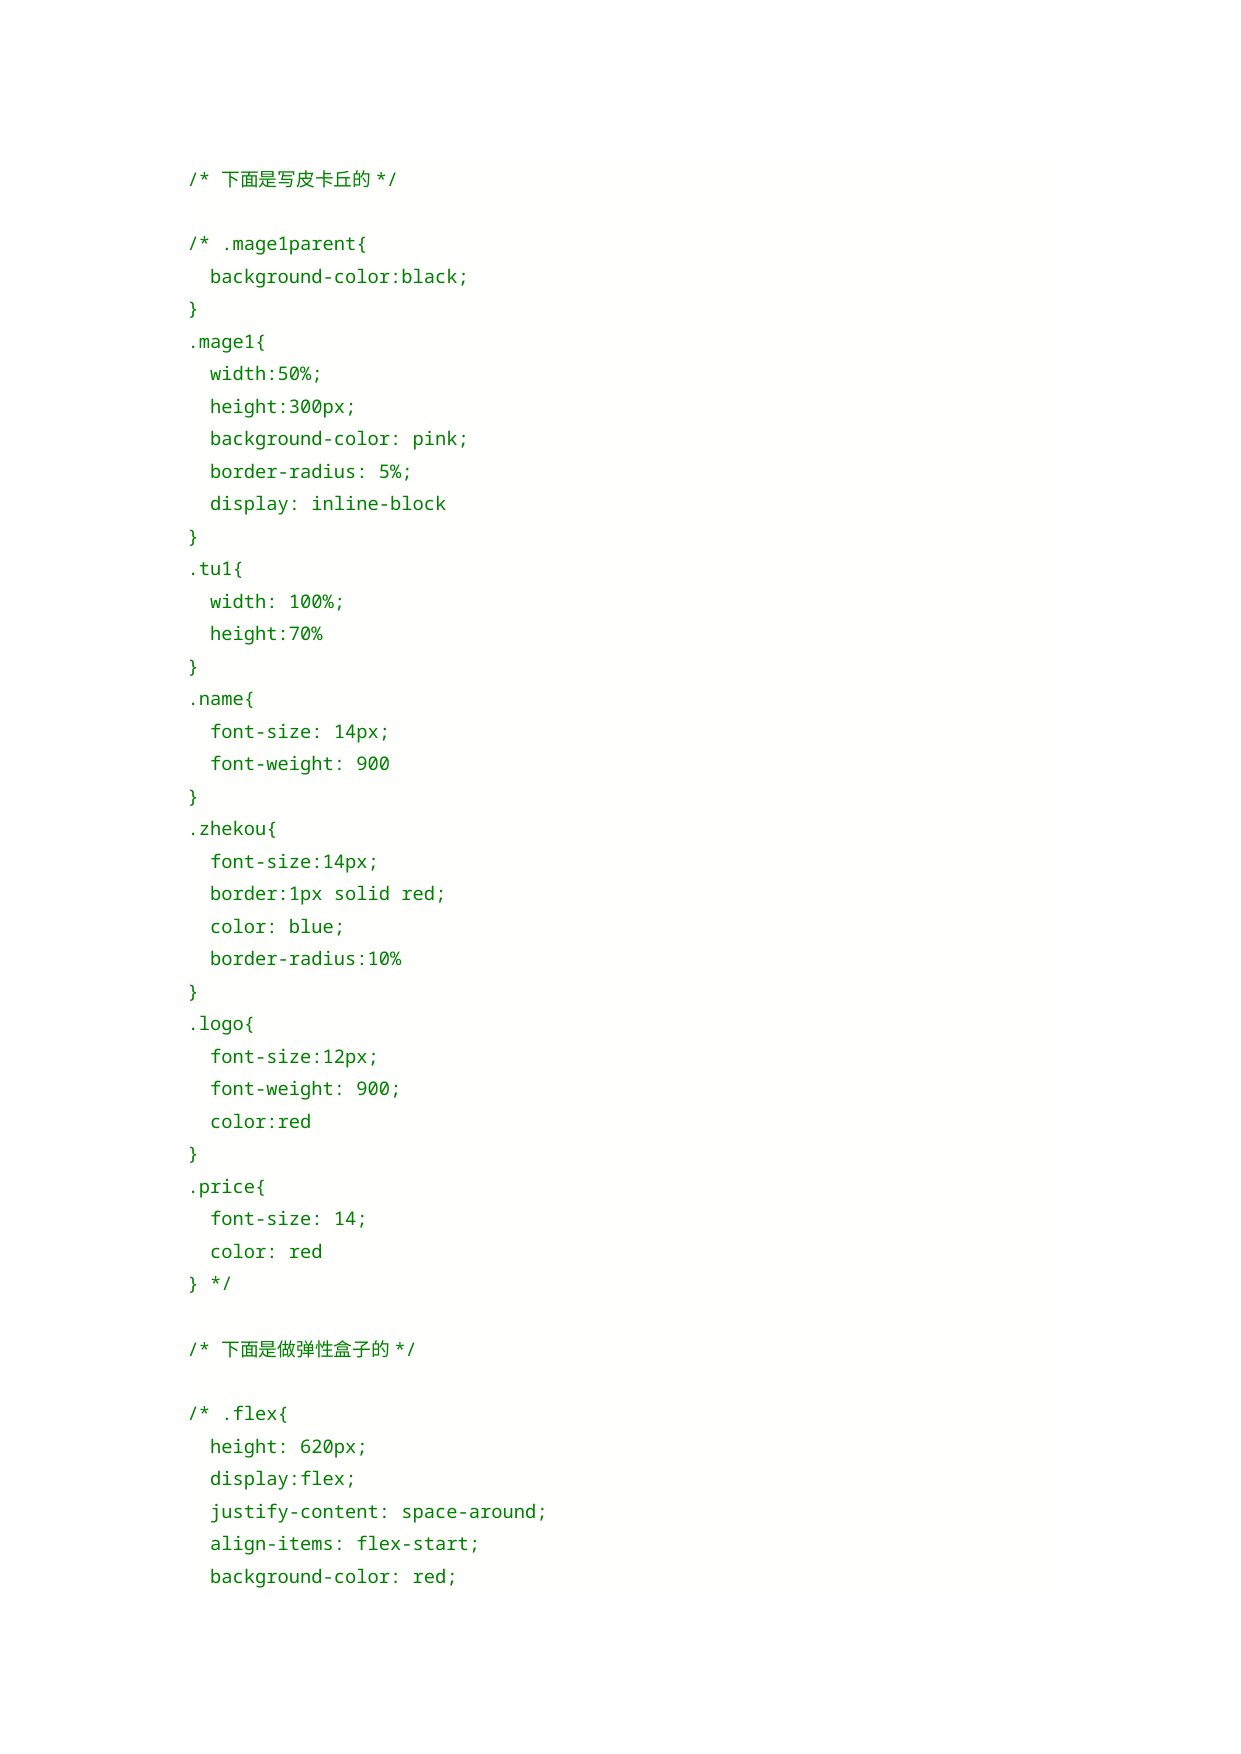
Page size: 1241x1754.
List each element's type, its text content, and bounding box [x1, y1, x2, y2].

text } [187, 779, 1053, 812]
text } [187, 649, 1053, 682]
text color: red [187, 1234, 1053, 1267]
text .price{ [187, 1169, 1053, 1202]
text width: 100%; [187, 584, 1053, 617]
text .name{ [187, 682, 1053, 714]
text font-weight: 900 [187, 747, 1053, 779]
text background-color:black; [187, 259, 1053, 292]
text color: blue; [187, 909, 1053, 942]
text color:red [187, 1104, 1053, 1137]
text } [187, 974, 1053, 1007]
text height:300px; [187, 389, 1053, 422]
text height:70% [187, 617, 1053, 649]
text background-color: red; [187, 1559, 1053, 1592]
text } [187, 1137, 1053, 1169]
text display: inline-block [187, 487, 1053, 519]
text .zhekou{ [187, 812, 1053, 844]
text height: 620px; [187, 1429, 1053, 1462]
text /* .flex{ [187, 1397, 1053, 1429]
text font-size: 14px; [187, 714, 1053, 747]
text .logo{ [187, 1007, 1053, 1039]
text border-radius:10% [187, 942, 1053, 974]
text width:50%; [187, 357, 1053, 389]
text font-weight: 900; [187, 1072, 1053, 1104]
text /* .mage1parent{ [187, 227, 1053, 259]
text display:flex; [187, 1462, 1053, 1494]
text .mage1{ [187, 324, 1053, 357]
text justify-content: space-around; [187, 1494, 1053, 1527]
text align-items: flex-start; [187, 1527, 1053, 1559]
text /* 下面是做弹性盒子的 */ [187, 1332, 1053, 1364]
text .tu1{ [187, 552, 1053, 584]
text } [187, 519, 1053, 552]
text background-color: pink; [187, 422, 1053, 454]
text /* 下面是写皮卡丘的 */ [187, 162, 1053, 194]
text font-size: 14; [187, 1202, 1053, 1234]
text font-size:14px; [187, 844, 1053, 877]
text font-size:12px; [187, 1039, 1053, 1072]
text } */ [187, 1267, 1053, 1299]
text border-radius: 5%; [187, 454, 1053, 487]
text } [187, 292, 1053, 324]
text border:1px solid red; [187, 877, 1053, 909]
